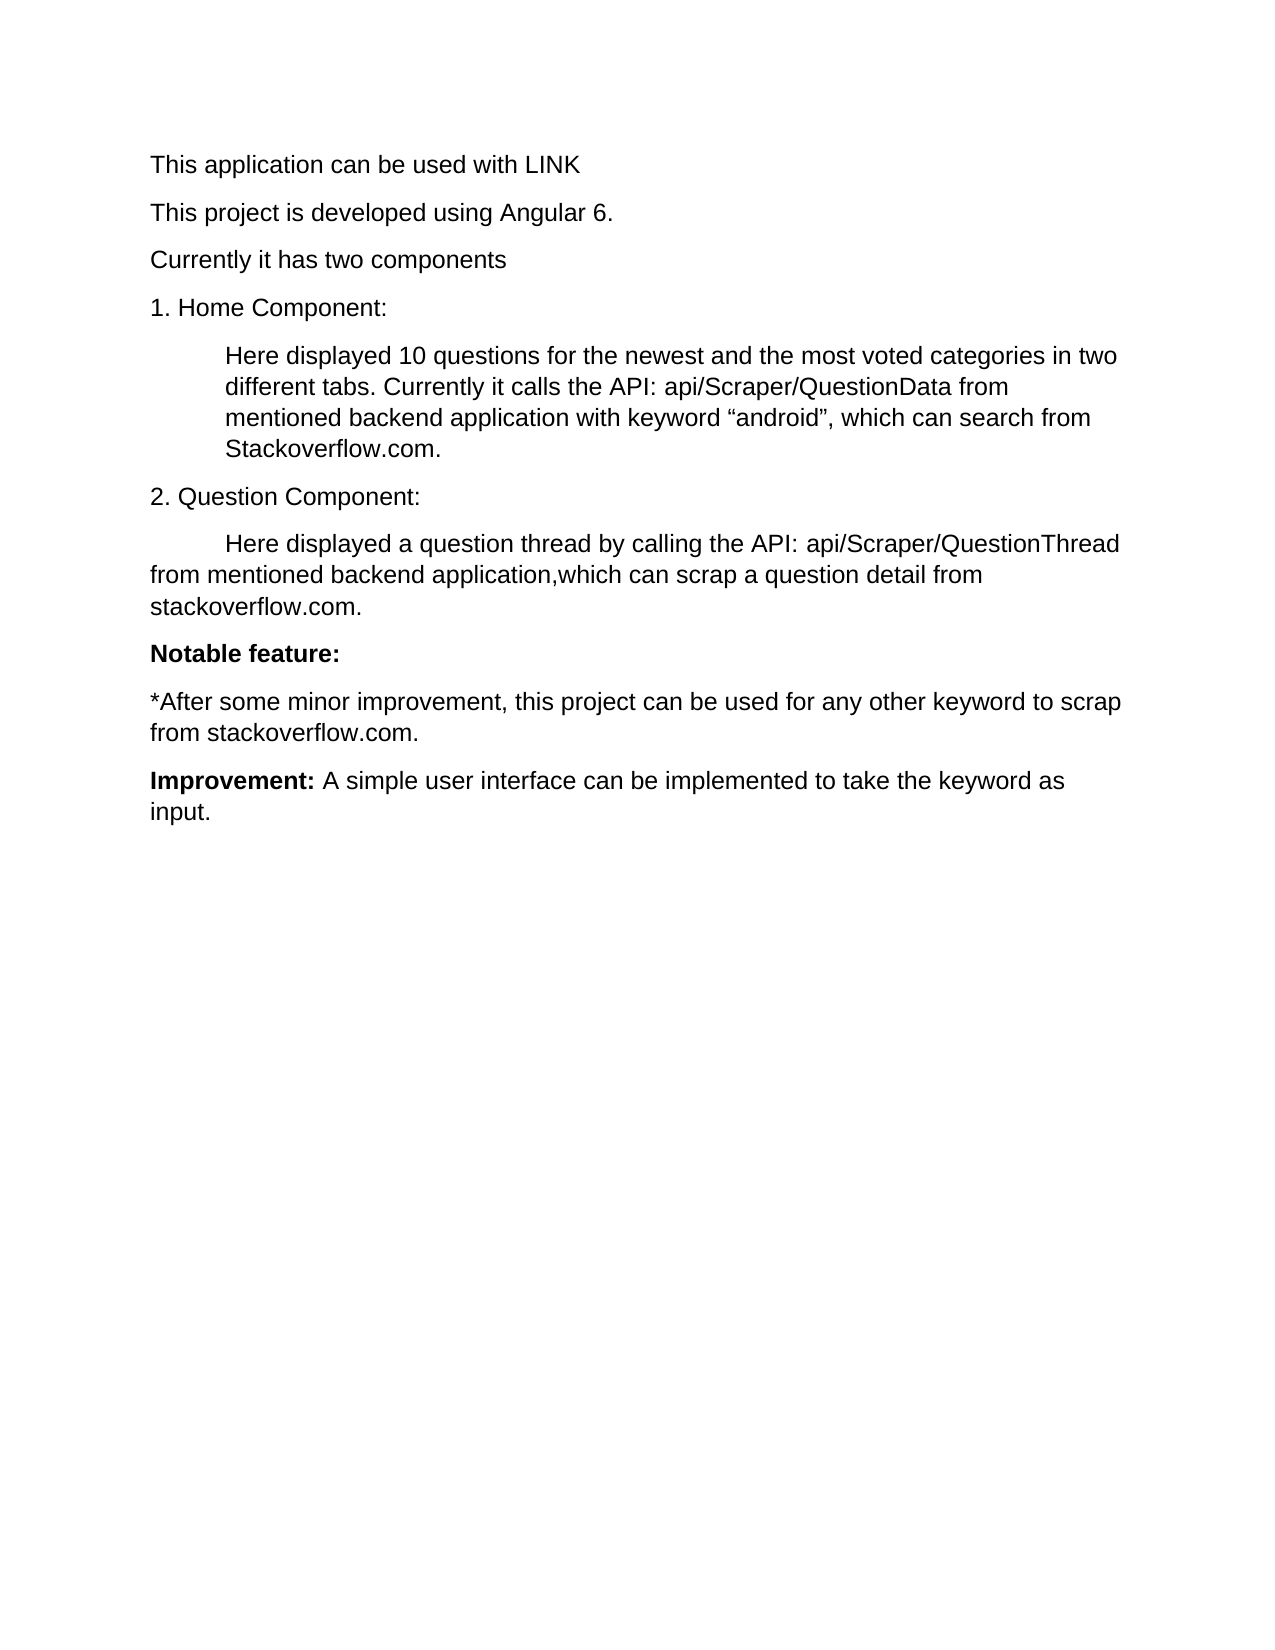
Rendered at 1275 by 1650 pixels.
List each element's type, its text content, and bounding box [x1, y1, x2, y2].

text Here displayed a question thread by calling the API: api/Scraper/QuestionThread from mentioned backend application,which can scrap a question detail from stackoverflow.com. [150, 529, 1125, 620]
text Improvement: A simple user interface can be implemented to take the keyword as input. [150, 766, 1125, 825]
text This application can be used with LINK [150, 150, 1125, 179]
text *After some minor improvement, this project can be used for any other keyword to scrap from stackoverflow.com. [150, 687, 1125, 747]
text Here displayed 10 questions for the newest and the most voted categories in two different tabs. Currently it calls the API: api/Scraper/QuestionData from mentioned backend application with keyword “android”, which can search from Stackoverflow.com. [225, 341, 1125, 463]
text 2. Question Component: [150, 482, 1125, 510]
text Currently it has two components [150, 245, 1125, 274]
text This project is developed using Angular 6. [150, 198, 1125, 226]
text Notable feature: [150, 639, 1125, 668]
text 1. Home Component: [150, 293, 1125, 322]
